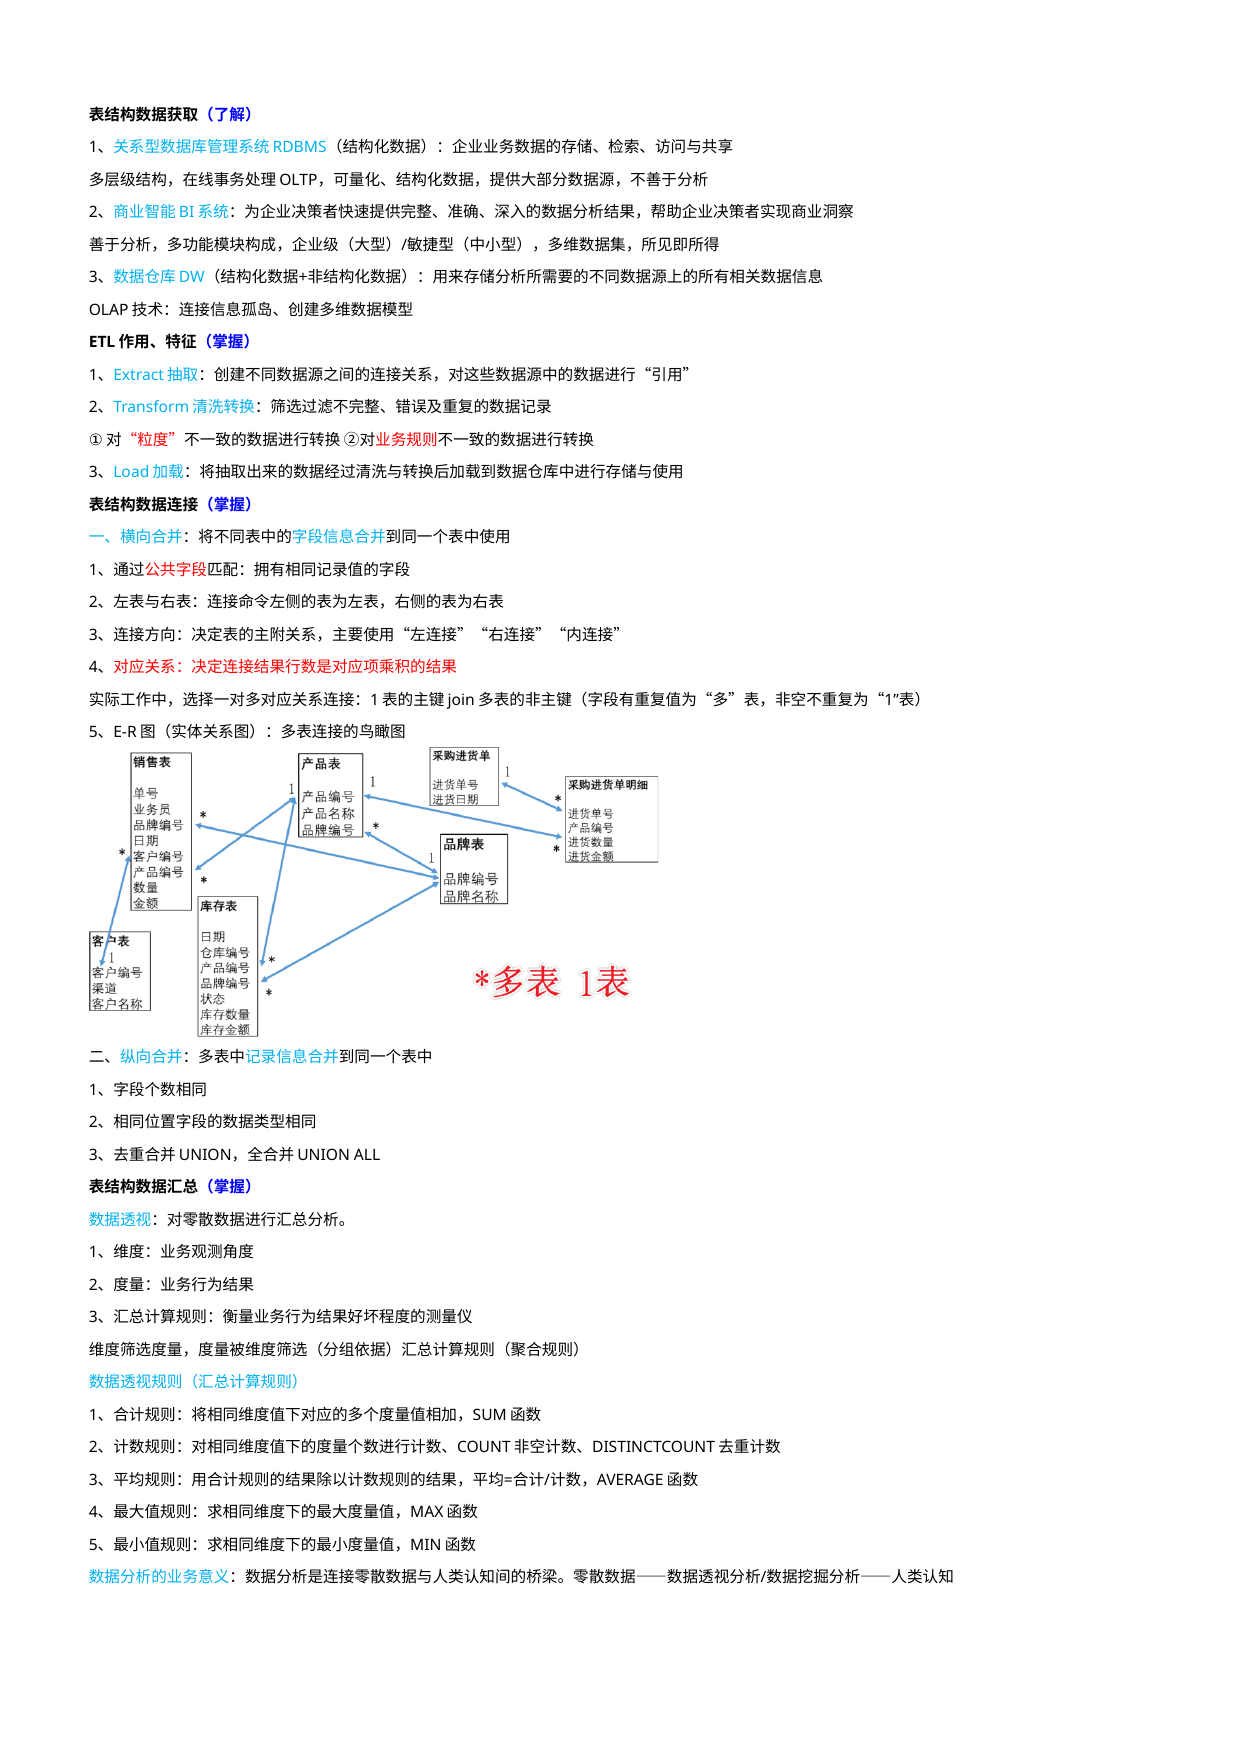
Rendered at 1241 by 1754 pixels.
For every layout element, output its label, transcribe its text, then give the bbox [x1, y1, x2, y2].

picture [324, 1049, 332, 1058]
picture [371, 529, 379, 538]
text 3、数据仓库DW（结构化数据+非结构化数据）：用来存储分析所需要的不同数据源上的所有相关数据信息 [88, 259, 1152, 292]
picture [139, 532, 149, 541]
text 2、Transform清洗转换：筛选过滤不完整、错误及重复的数据记录 [88, 389, 1152, 422]
picture [329, 538, 337, 543]
text 实际工作中，选择一对多对应关系连接：1表的主键join多表的非主键（字段有重复值为“多”表，非空不重复为“1”表） [88, 682, 1152, 714]
text 表结构数据获取（了解） [88, 97, 1152, 129]
picture [110, 1375, 119, 1388]
text 4、最大值规则：求相同维度下的最大度量值，MAX函数 [88, 1494, 1152, 1527]
text 二、纵向合并：多表中记录信息合并到同一个表中 [88, 1039, 1152, 1072]
picture [168, 1375, 173, 1384]
text 维度筛选度量，度量被维度筛选（分组依据）汇总计算规则（聚合规则） [88, 1332, 1152, 1364]
text 2、度量：业务行为结果 [88, 1267, 1152, 1299]
picture [169, 464, 183, 469]
text 数据分析的业务意义：数据分析是连接零散数据与人类认知间的桥梁。零散数据——数据透视分析/数据挖掘分析——人类认知 [88, 1559, 1152, 1592]
text 3、平均规则：用合计规则的结果除以计数规则的结果，平均=合计/计数，AVERAGE函数 [88, 1462, 1152, 1494]
text 表结构数据汇总（掌握） [88, 1169, 1152, 1202]
picture [208, 140, 221, 153]
picture [227, 140, 237, 153]
text 1、Extract抽取：创建不同数据源之间的连接关系，对这些数据源中的数据进行“引用” [88, 357, 1152, 389]
list 多层级结构，在线事务处理OLTP，可量化、结构化数据，提供大部分数据源，不善于分析 [88, 162, 1152, 194]
text 1、合计规则：将相同维度值下对应的多个度量值相加，SUM函数 [88, 1397, 1152, 1429]
picture [193, 140, 205, 146]
picture [203, 1377, 213, 1387]
picture [142, 1213, 149, 1221]
text OLAP技术：连接信息孤岛、创建多维数据模型 [88, 292, 1152, 324]
text 2、左表与右表：连接命令左侧的表为左表，右侧的表为右表 [88, 584, 1152, 617]
text 2、商业智能BI系统：为企业决策者快速提供完整、准确、深入的数据分析结果，帮助企业决策者实现商业洞察 [88, 194, 1152, 227]
text 2、计数规则：对相同维度值下的度量个数进行计数、COUNT非空计数、DISTINCTCOUNT去重计数 [88, 1429, 1152, 1462]
picture [88, 747, 659, 1037]
text 5、最小值规则：求相同维度下的最小度量值，MIN函数 [88, 1527, 1152, 1559]
picture [110, 1570, 119, 1583]
text 1、维度：业务观测角度 [88, 1234, 1152, 1267]
picture [142, 1375, 149, 1383]
list 1、关系型数据库管理系统RDBMS（结构化数据）：企业业务数据的存储、检索、访问与共享 [88, 129, 1152, 162]
picture [110, 1213, 119, 1226]
picture [148, 274, 157, 283]
text ETL作用、特征（掌握） [88, 324, 1152, 357]
text 3、汇总计算规则：衡量业务行为结果好坏程度的测量仪 [88, 1299, 1152, 1332]
text 善于分析，多功能模块构成，企业级（大型）/敏捷型（中小型），多维数据集，所见即所得 [88, 227, 1152, 259]
text 表结构数据连接（掌握） [88, 487, 1152, 519]
picture [115, 206, 128, 218]
text 3、Load加载：将抽取出来的数据经过清洗与转换后加载到数据仓库中进行存储与使用 [88, 454, 1152, 487]
text 2、相同位置字段的数据类型相同 [88, 1104, 1152, 1137]
picture [145, 140, 153, 147]
picture [152, 1374, 160, 1383]
text 数据透视规则（汇总计算规则） [88, 1364, 1152, 1397]
picture [139, 1052, 149, 1061]
picture [200, 406, 206, 413]
text 1、通过公共字段匹配：拥有相同记录值的字段 [88, 552, 1152, 584]
text 3、连接方向：决定表的主附关系，主要使用“左连接”“右连接”“内连接” [88, 617, 1152, 649]
text 数据透视：对零散数据进行汇总分析。 [88, 1202, 1152, 1234]
picture [199, 1572, 213, 1581]
text ①对“粒度”不一致的数据进行转换 ②对业务规则不一致的数据进行转换 [88, 422, 1152, 454]
text 4、对应关系：决定连接结果行数是对应项乘积的结果 [88, 649, 1152, 682]
text 5、E-R图（实体关系图）：多表连接的鸟瞰图 [88, 714, 1152, 747]
picture [169, 204, 175, 216]
text 1、字段个数相同 [88, 1072, 1152, 1104]
text 一、横向合并：将不同表中的字段信息合并到同一个表中使用 [88, 519, 1152, 552]
text 3、去重合并UNION，全合并UNION ALL [88, 1137, 1152, 1169]
